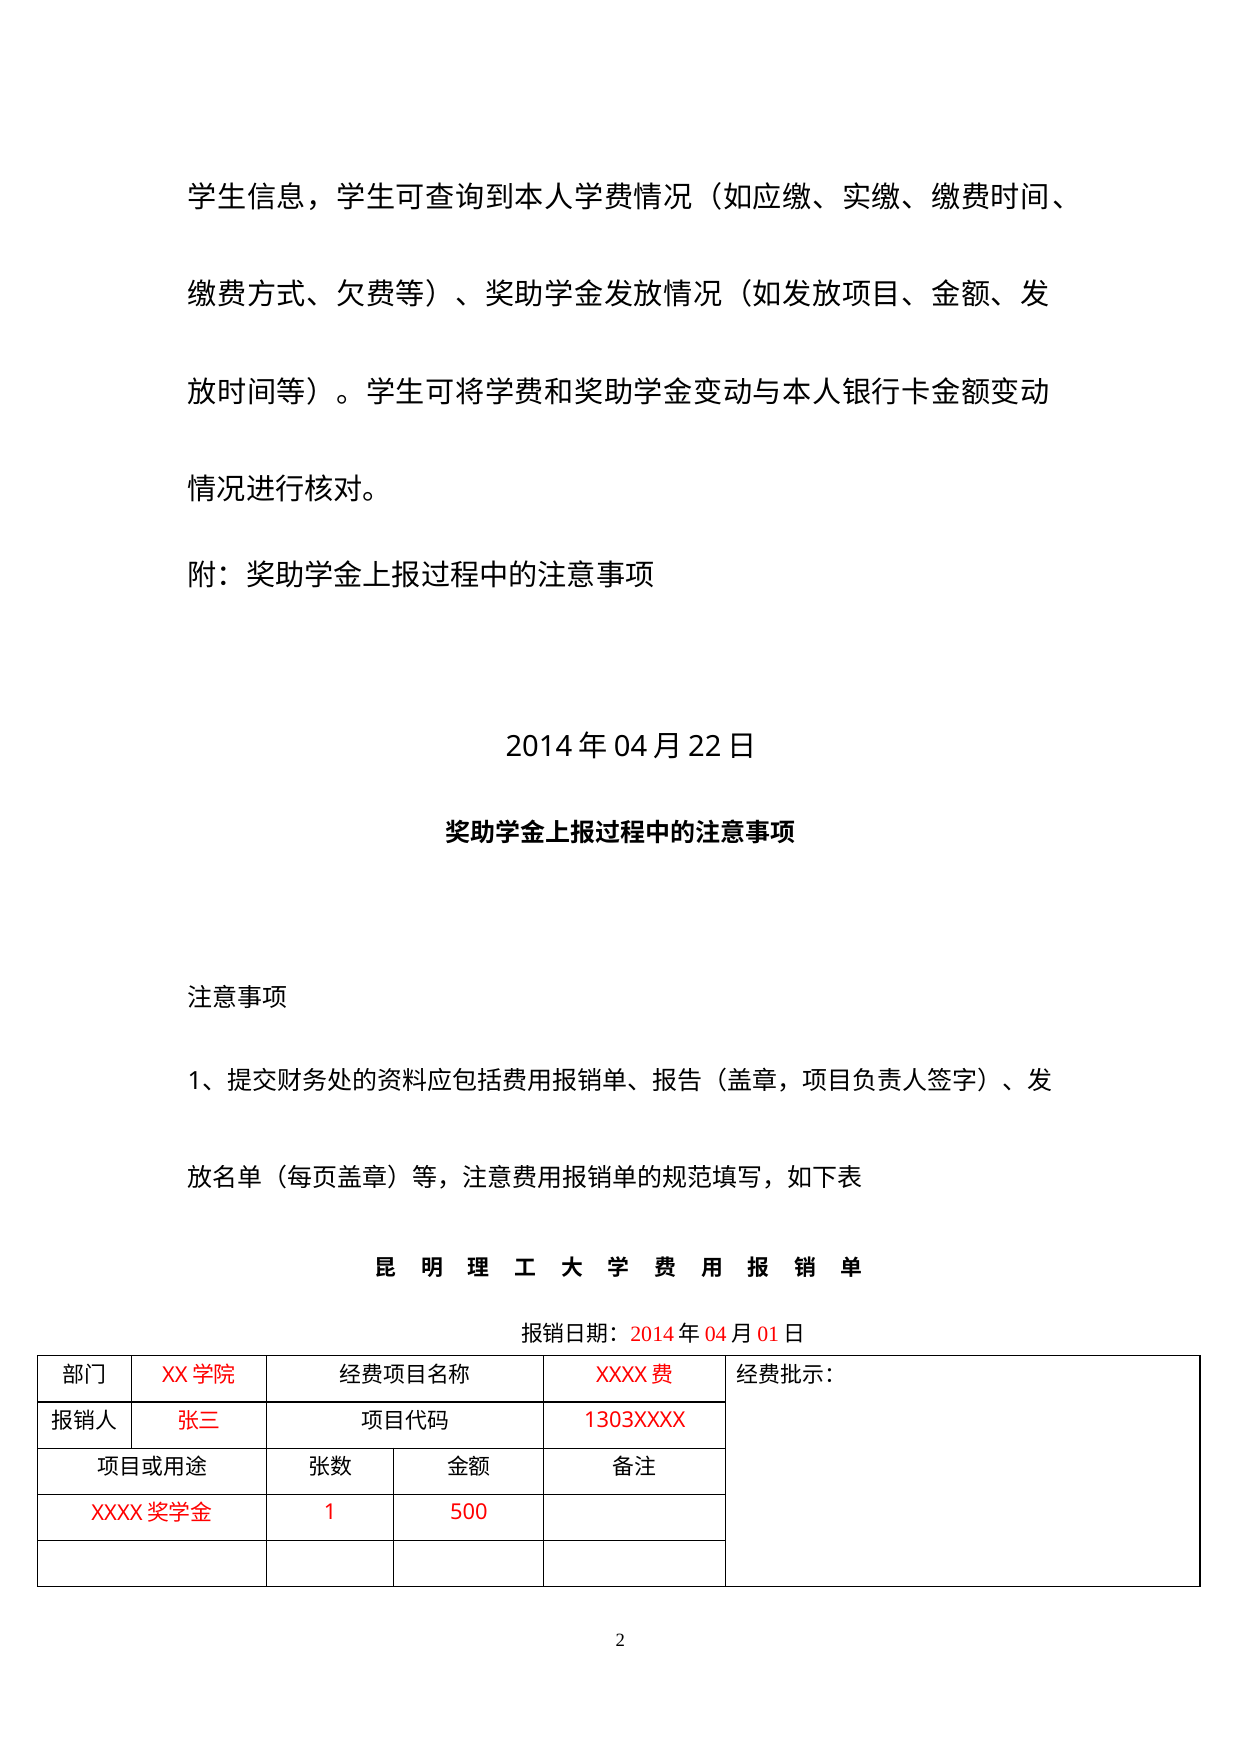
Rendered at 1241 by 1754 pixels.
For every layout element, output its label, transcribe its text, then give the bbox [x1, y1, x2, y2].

table_cell 张数 [267, 1449, 393, 1493]
text 附：奖助学金上报过程中的注意事项 [187, 541, 1053, 606]
table_cell 项目代码 [267, 1403, 543, 1447]
table_cell [394, 1541, 543, 1586]
text 奖助学金上报过程中的注意事项 [187, 798, 1053, 863]
table_cell 500 [394, 1495, 543, 1539]
table_header XX学院 [132, 1356, 266, 1401]
table_cell 备注 [544, 1449, 725, 1493]
table_cell XXXX奖学金 [38, 1495, 266, 1539]
table_cell 金额 [394, 1449, 543, 1493]
table_cell [544, 1541, 725, 1586]
table_header XXXX费 [544, 1356, 725, 1401]
table_cell 1 [267, 1495, 393, 1539]
table_cell 项目或用途 [38, 1449, 266, 1493]
text 注意事项 [187, 963, 1053, 1028]
table_cell 张三 [132, 1403, 266, 1447]
table_cell [267, 1541, 393, 1586]
table_cell [38, 1541, 266, 1586]
table_cell 报销人 [38, 1403, 131, 1447]
table_header 经费批示： [726, 1356, 1199, 1586]
table_cell 1303XXXX [544, 1403, 725, 1447]
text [187, 162, 1053, 519]
text 1、提交财务处的资料应包括费用报销单、报告（盖章，项目负责人签字）、发放名单（每页盖章）等，注意费用报销单的规范填写，如下表 [187, 1046, 1053, 1208]
table_header 经费项目名称 [267, 1356, 543, 1401]
table_cell [544, 1495, 725, 1539]
table_header 部门 [38, 1356, 131, 1401]
